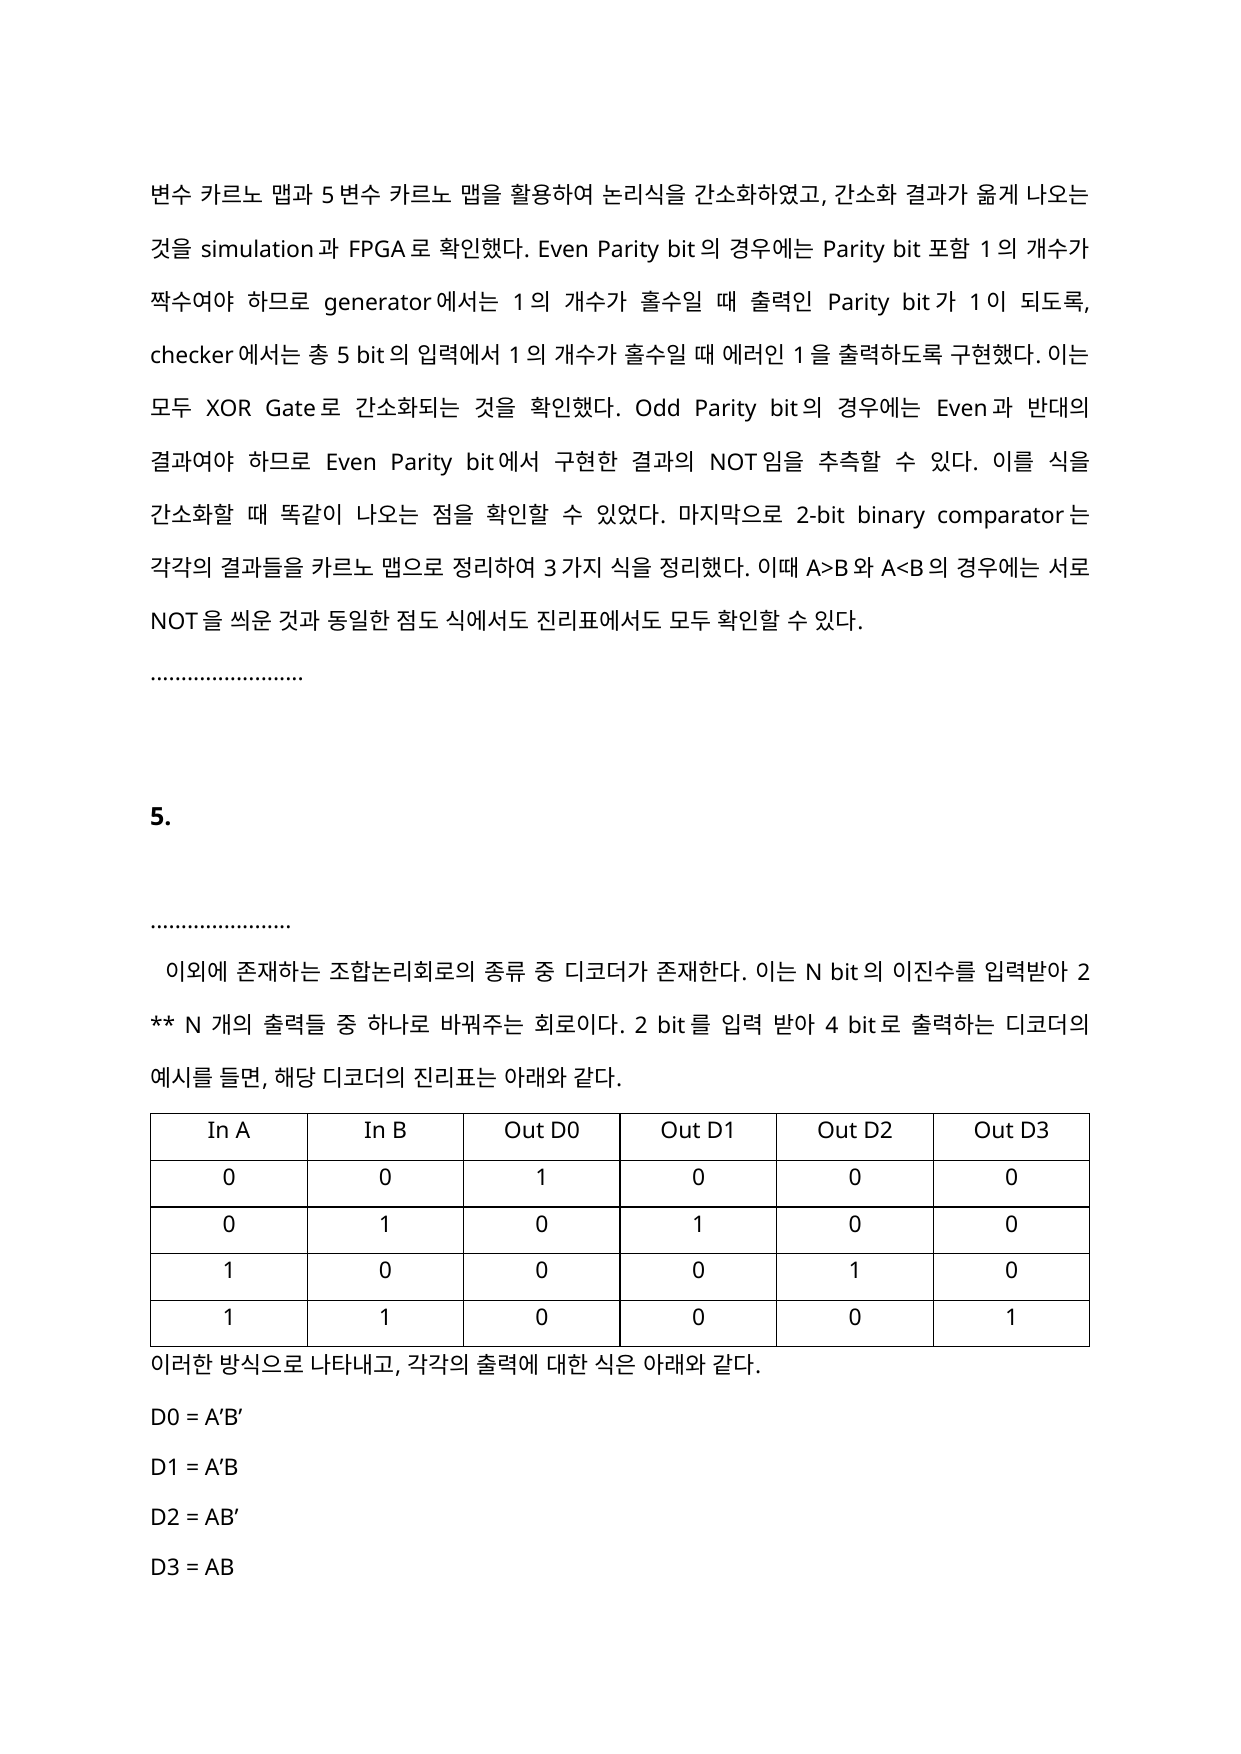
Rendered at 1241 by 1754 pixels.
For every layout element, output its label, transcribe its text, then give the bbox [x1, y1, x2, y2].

table_cell 0 [934, 1208, 1089, 1253]
table_cell 0 [777, 1301, 933, 1346]
table_header Out D1 [621, 1114, 776, 1160]
table_cell 0 [621, 1301, 776, 1346]
table_header Out D0 [464, 1114, 619, 1160]
text D1 = A’B [150, 1451, 1090, 1482]
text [150, 177, 1090, 636]
table_cell 0 [621, 1161, 776, 1206]
table_header Out D3 [934, 1114, 1089, 1160]
table_cell 1 [464, 1161, 619, 1206]
table_cell 0 [464, 1301, 619, 1346]
text 5. [150, 799, 1090, 833]
table_cell 1 [308, 1208, 463, 1253]
text 이러한 방식으로 나타내고, 각각의 출력에 대한 식은 아래와 같다. [150, 1347, 1090, 1381]
text 이외에 존재하는 조합논리회로의 종류 중 디코더가 존재한다. 이는 N bit의 이진수를 입력받아 2 ** N 개의 출력들 중 하나로 바꿔주는 회로이다. 2 bit를 입력 받아 4 bit로 출력하는 디코더의 예시를 들면, 해당 디코더의 진리표는 아래와 같다. [150, 953, 1090, 1093]
table_cell 1 [151, 1254, 307, 1299]
text D0 = A’B’ [150, 1401, 1090, 1432]
table_cell 0 [308, 1161, 463, 1206]
table_cell 1 [308, 1301, 463, 1346]
table_cell 1 [621, 1208, 776, 1253]
text ......................... [150, 656, 1090, 688]
table_cell 1 [151, 1301, 307, 1346]
table_cell 0 [151, 1161, 307, 1206]
table_cell 0 [934, 1161, 1089, 1206]
table_cell 0 [464, 1208, 619, 1253]
table_cell 0 [308, 1254, 463, 1299]
table_cell 0 [621, 1254, 776, 1299]
text ....................... [150, 903, 1090, 935]
table_header Out D2 [777, 1114, 933, 1160]
table_cell 1 [934, 1301, 1089, 1346]
table_cell 0 [934, 1254, 1089, 1299]
table_cell 0 [464, 1254, 619, 1299]
text D2 = AB’ [150, 1501, 1090, 1532]
table_cell 0 [777, 1161, 933, 1206]
table_header In B [308, 1114, 463, 1160]
table_header In A [151, 1114, 307, 1160]
text D3 = AB [150, 1551, 1090, 1582]
table_cell 0 [777, 1208, 933, 1253]
table_cell 1 [777, 1254, 933, 1299]
table_cell 0 [151, 1208, 307, 1253]
